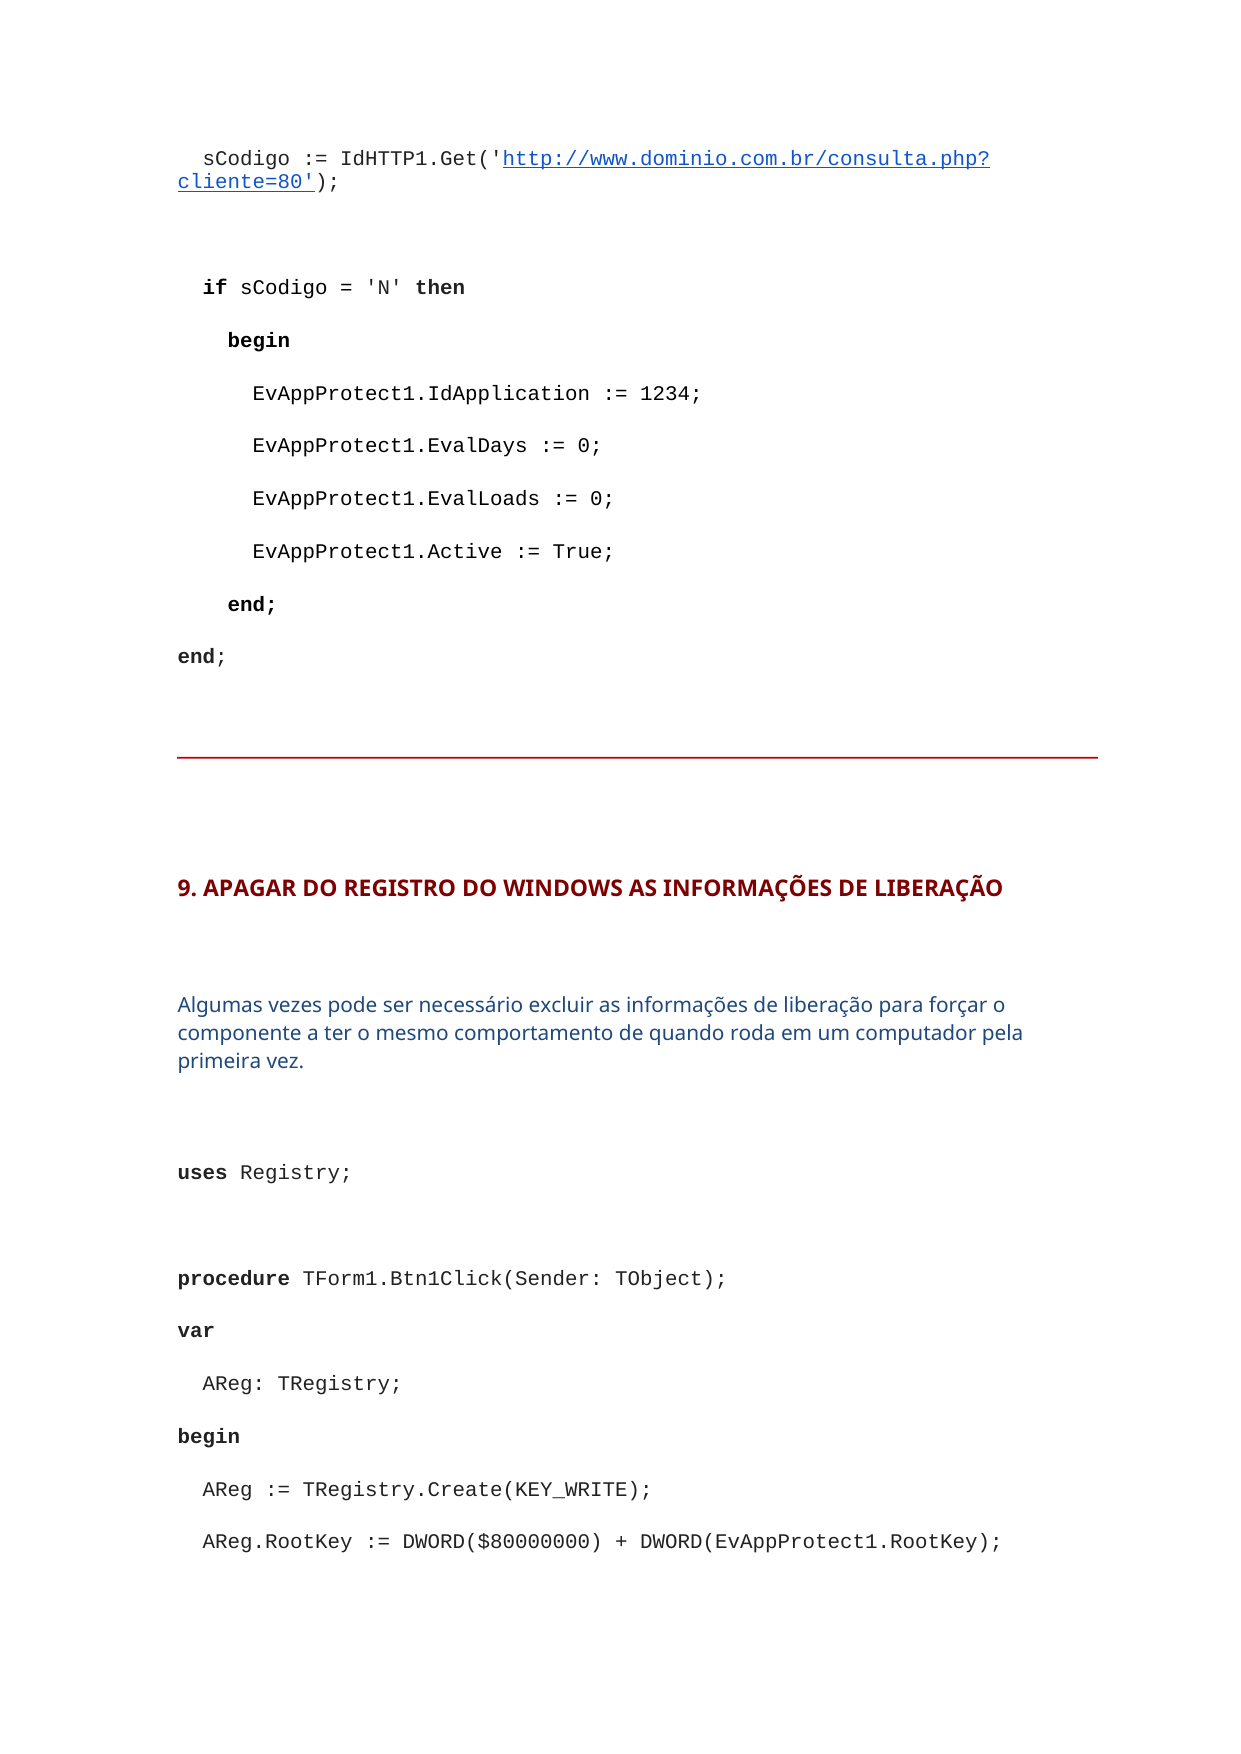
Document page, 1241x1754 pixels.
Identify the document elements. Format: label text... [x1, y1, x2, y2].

text uses Registry; [177, 1162, 1063, 1186]
text 9. APAGAR DO REGISTRO DO WINDOWS AS INFORMAÇÕES DE LIBERAÇÃO [177, 872, 1063, 903]
text sCodigo := IdHTTP1.Get('http://www.dominio.com.br/consulta.php?cliente=80'); [177, 148, 1063, 195]
text AReg.RootKey := DWORD($80000000) + DWORD(EvAppProtect1.RootKey); [177, 1532, 1063, 1555]
text AReg: TRegistry; [177, 1373, 1063, 1397]
text EvAppProtect1.EvalDays := 0; [177, 435, 1063, 459]
text end; [177, 647, 1063, 670]
text AReg := TRegistry.Create(KEY_WRITE); [177, 1479, 1063, 1502]
text var [177, 1320, 1063, 1344]
text if sCodigo = 'N' then [177, 277, 1063, 301]
text EvAppProtect1.Active := True; [177, 541, 1063, 564]
text end; [177, 594, 1063, 617]
text procedure TForm1.Btn1Click(Sender: TObject); [177, 1267, 1063, 1291]
text EvAppProtect1.IdApplication := 1234; [177, 382, 1063, 406]
text begin [177, 330, 1063, 353]
text begin [177, 1426, 1063, 1449]
text EvAppProtect1.EvalLoads := 0; [177, 488, 1063, 512]
text Algumas vezes pode ser necessário excluir as informações de liberação para forçar o componente a ter o mesmo comportamento de quando roda em um computador pela primeira vez. [177, 990, 1063, 1075]
